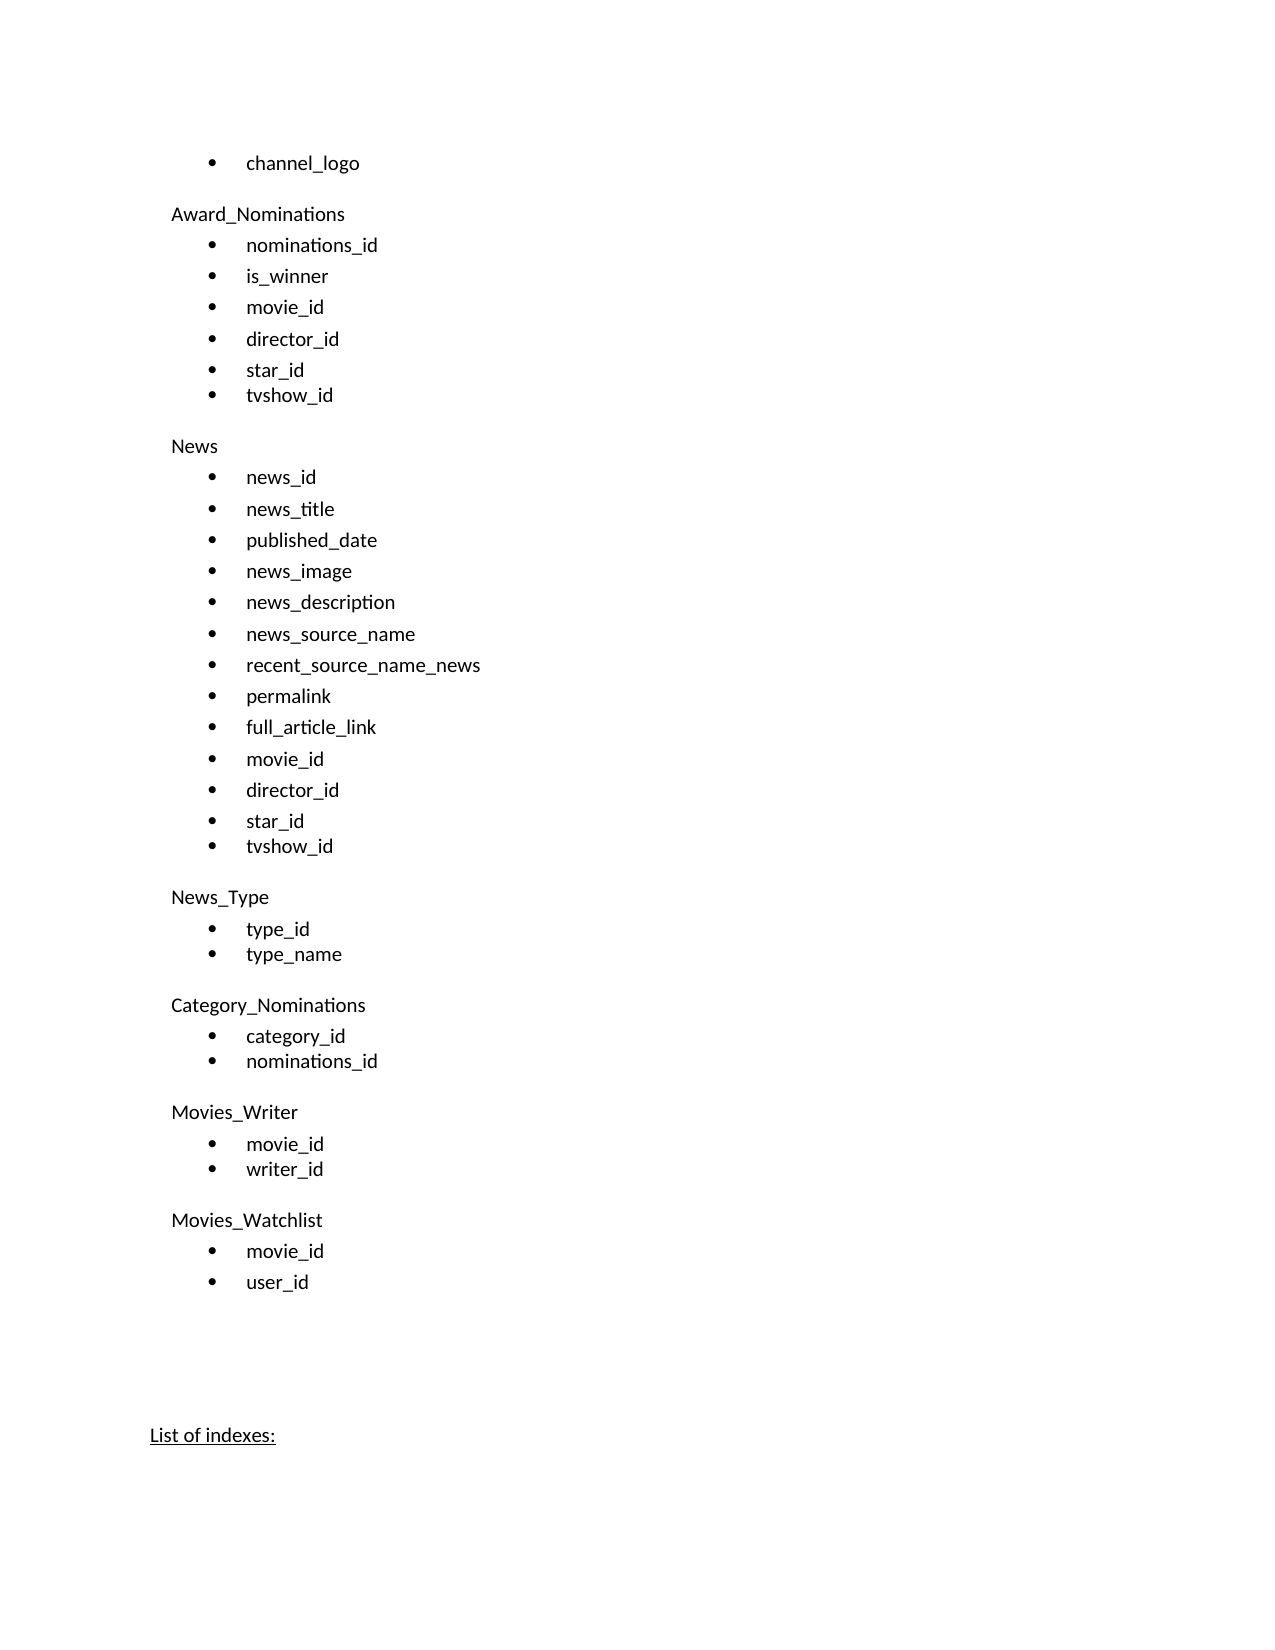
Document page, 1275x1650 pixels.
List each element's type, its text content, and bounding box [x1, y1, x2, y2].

table_cell permalink [160, 678, 529, 709]
table_cell full_article_link [160, 709, 529, 740]
table_cell news_source_name [160, 615, 529, 646]
table_cell nominations_id Movies_Writer [160, 1049, 529, 1125]
text List of indexes: [150, 1422, 1125, 1447]
table_cell star_id [160, 351, 529, 382]
table_cell writer_id Movies_Watchlist [160, 1156, 529, 1232]
table_cell type_name Category_Nominations [160, 941, 529, 1017]
table_cell is_winner [160, 258, 529, 289]
table_cell news_id [160, 459, 529, 490]
table_cell nominations_id [160, 226, 529, 257]
table_cell director_id [160, 320, 529, 351]
table_cell type_id [160, 910, 529, 941]
table_cell channel_logo Award_Nominations [160, 150, 529, 226]
table_cell published_date [160, 521, 529, 552]
table_cell tvshow_id News [160, 383, 529, 459]
table_cell star_id [160, 803, 529, 834]
table_cell user_id [160, 1264, 529, 1295]
table_cell tvshow_id News_Type [160, 834, 529, 910]
table_cell movie_id [160, 289, 529, 320]
table_cell recent_source_name_news [160, 646, 529, 677]
table_cell movie_id [160, 1233, 529, 1264]
table_cell movie_id [160, 740, 529, 771]
table_cell news_image [160, 553, 529, 584]
table_cell movie_id [160, 1125, 529, 1156]
table_cell director_id [160, 771, 529, 802]
table_cell news_description [160, 584, 529, 615]
table_cell news_title [160, 490, 529, 521]
table_cell category_id [160, 1018, 529, 1049]
